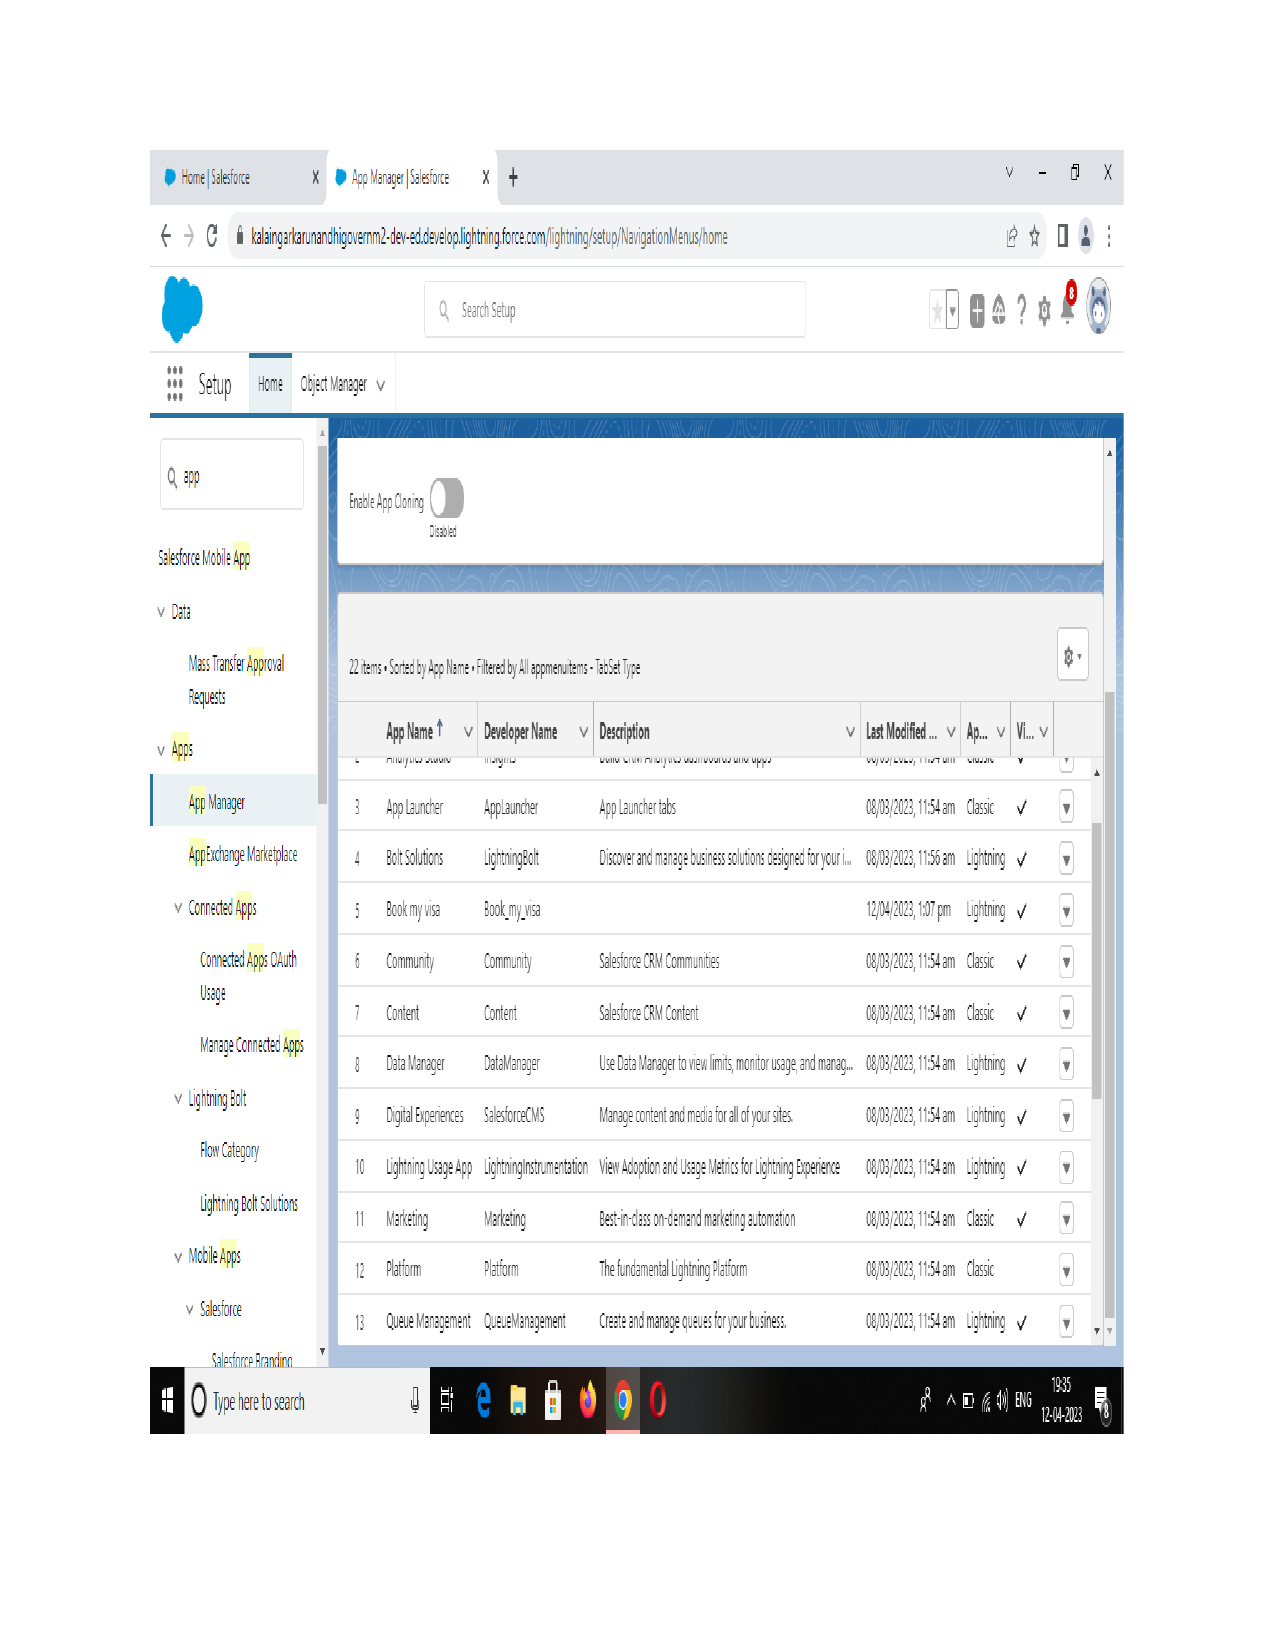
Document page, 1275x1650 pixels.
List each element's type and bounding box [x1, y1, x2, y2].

picture [150, 150, 1124, 1434]
